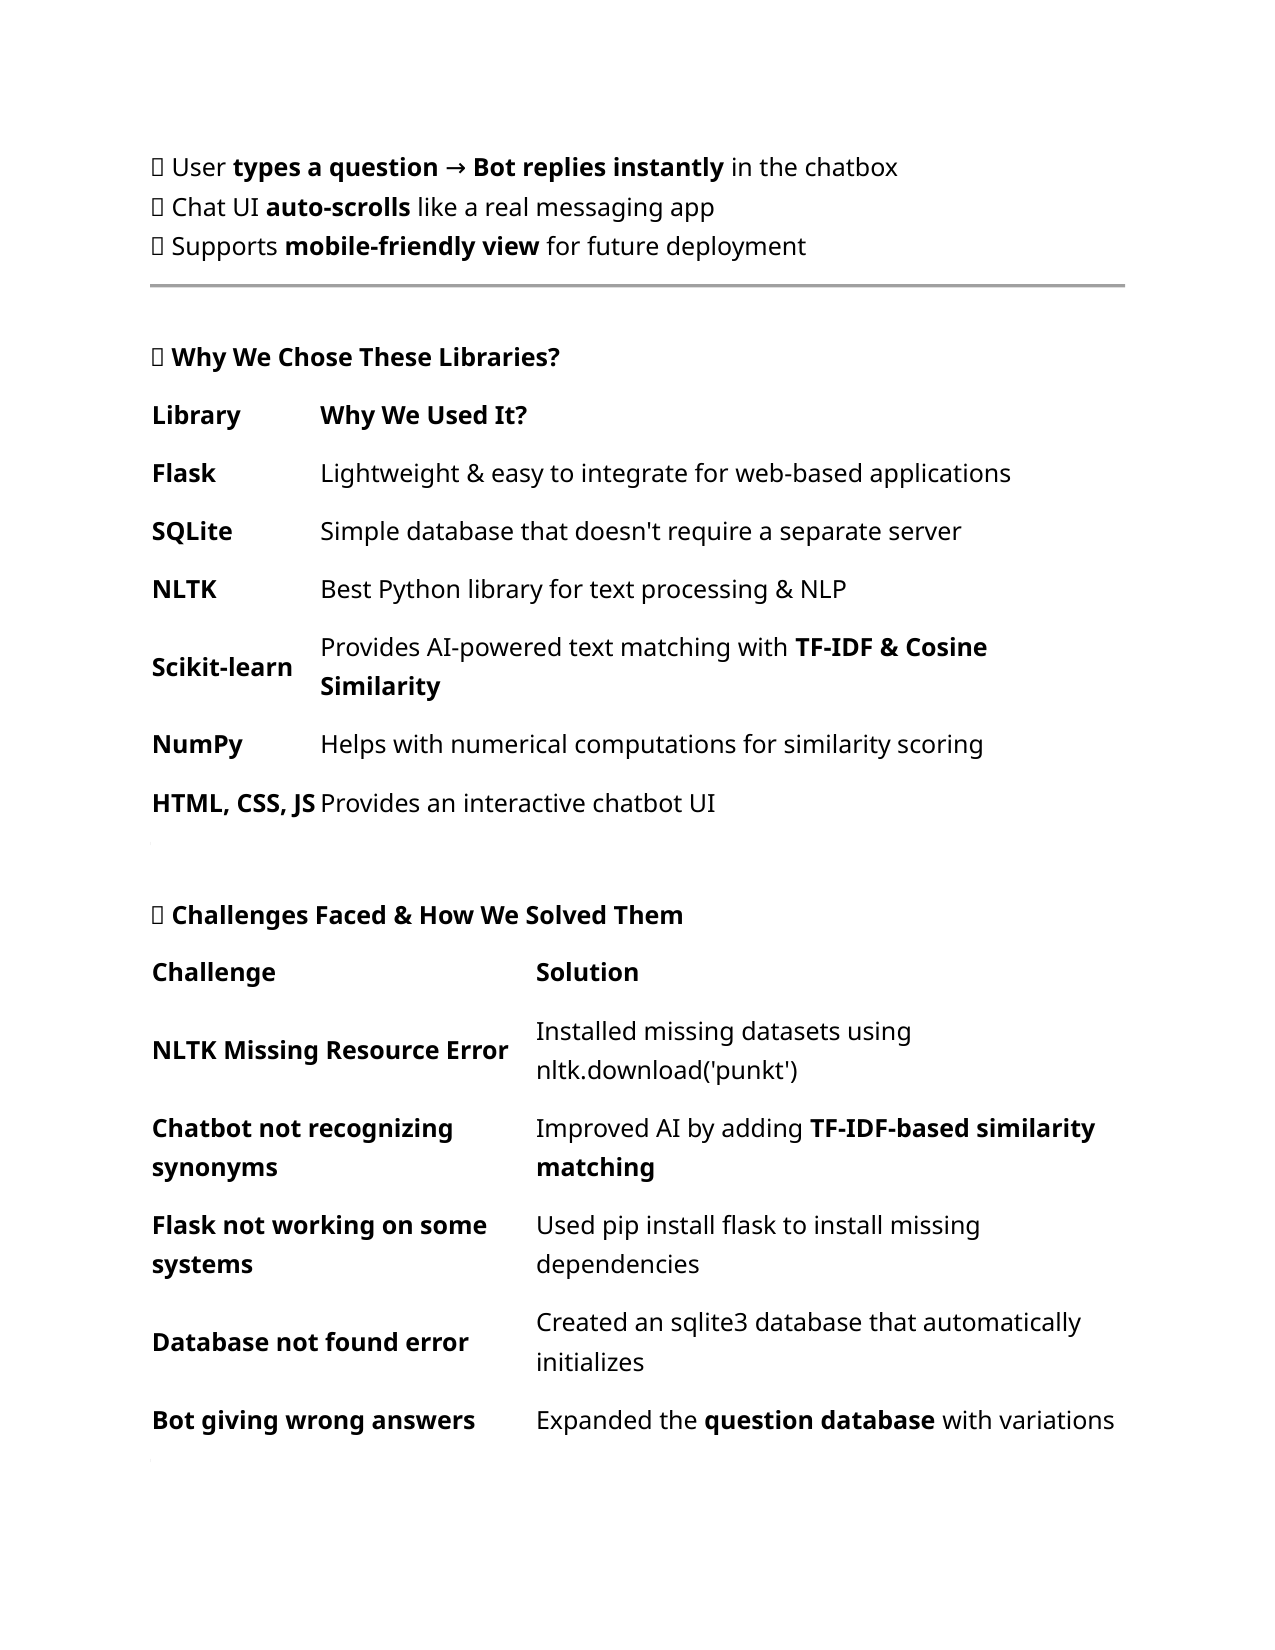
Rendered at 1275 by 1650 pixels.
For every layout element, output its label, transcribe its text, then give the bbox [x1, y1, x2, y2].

table_cell NLTK [150, 570, 319, 628]
table_cell Lightweight & easy to integrate for web-based applications [319, 454, 1049, 512]
table_cell Provides AI-powered text matching with TF-IDF & Cosine Similarity [319, 628, 1049, 726]
table_cell Helps with numerical computations for similarity scoring [319, 726, 1049, 784]
table_header Solution [534, 954, 1125, 1012]
table_cell NumPy [150, 726, 319, 784]
table_header Challenge [150, 954, 534, 1012]
table_cell HTML, CSS, JS [150, 784, 319, 842]
text 🔹 Why We Chose These Libraries? [150, 340, 1125, 374]
table_cell Flask not working on some systems [150, 1206, 534, 1303]
text 🔹 Challenges Faced & How We Solved Them [150, 898, 1125, 932]
text ✅ User types a question → Bot replies instantly in the chatbox ✅ Chat UI auto-scrolls like a real messaging app ✅ Supports mobile-friendly view for future deployment [150, 150, 1125, 262]
table_cell SQLite [150, 512, 319, 570]
table_cell Expanded the question database with variations [534, 1401, 1125, 1459]
table_cell Bot giving wrong answers [150, 1401, 534, 1459]
table_cell Simple database that doesn't require a separate server [319, 512, 1049, 570]
table_header Library [150, 396, 319, 454]
table_cell Database not found error [150, 1304, 534, 1401]
table_cell Provides an interactive chatbot UI [319, 784, 1049, 842]
table_cell Improved AI by adding TF-IDF-based similarity matching [534, 1109, 1125, 1206]
table_cell Best Python library for text processing & NLP [319, 570, 1049, 628]
table_cell NLTK Missing Resource Error [150, 1012, 534, 1109]
table_header Why We Used It? [319, 396, 1049, 454]
table_cell Chatbot not recognizing synonyms [150, 1109, 534, 1206]
table_cell Installed missing datasets using nltk.download('punkt') [534, 1012, 1125, 1109]
table_cell Used pip install flask to install missing dependencies [534, 1206, 1125, 1303]
table_cell Flask [150, 454, 319, 512]
table_cell Scikit-learn [150, 628, 319, 726]
table_cell Created an sqlite3 database that automatically initializes [534, 1304, 1125, 1401]
